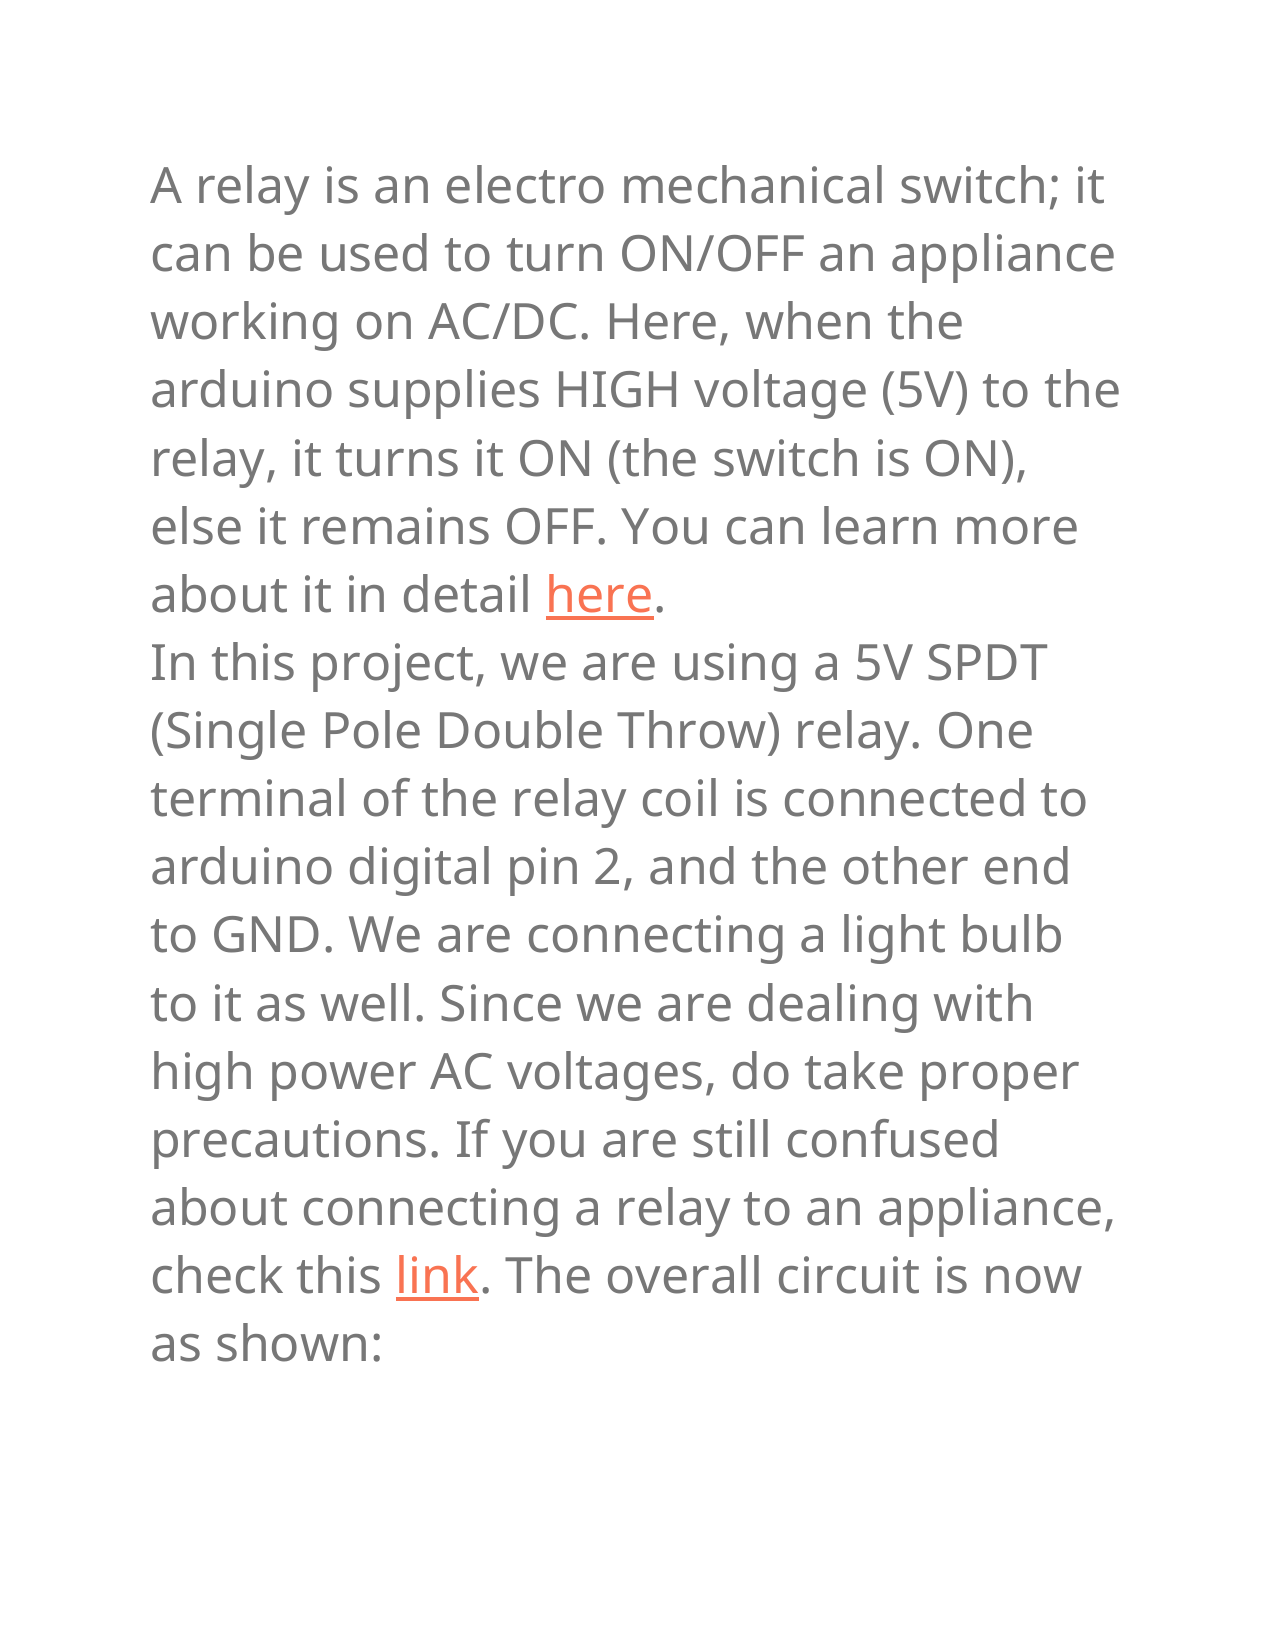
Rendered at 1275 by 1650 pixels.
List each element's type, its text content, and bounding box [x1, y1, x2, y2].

text A relay is an electro mechanical switch; it can be used to turn ON/OFF an appliance working on AC/DC. Here, when the arduino supplies HIGH voltage (5V) to the relay, it turns it ON (the switch is ON), else it remains OFF. You can learn more about it in detail here. In this project, we are using a 5V SPDT (Single Pole Double Throw) relay. One terminal of the relay coil is connected to arduino digital pin 2, and the other end to GND. We are connecting a light bulb to it as well. Since we are dealing with high power AC voltages, do take proper precautions. If you are still confused about connecting a relay to an appliance, check this link. The overall circuit is now as shown: [150, 150, 1125, 1376]
